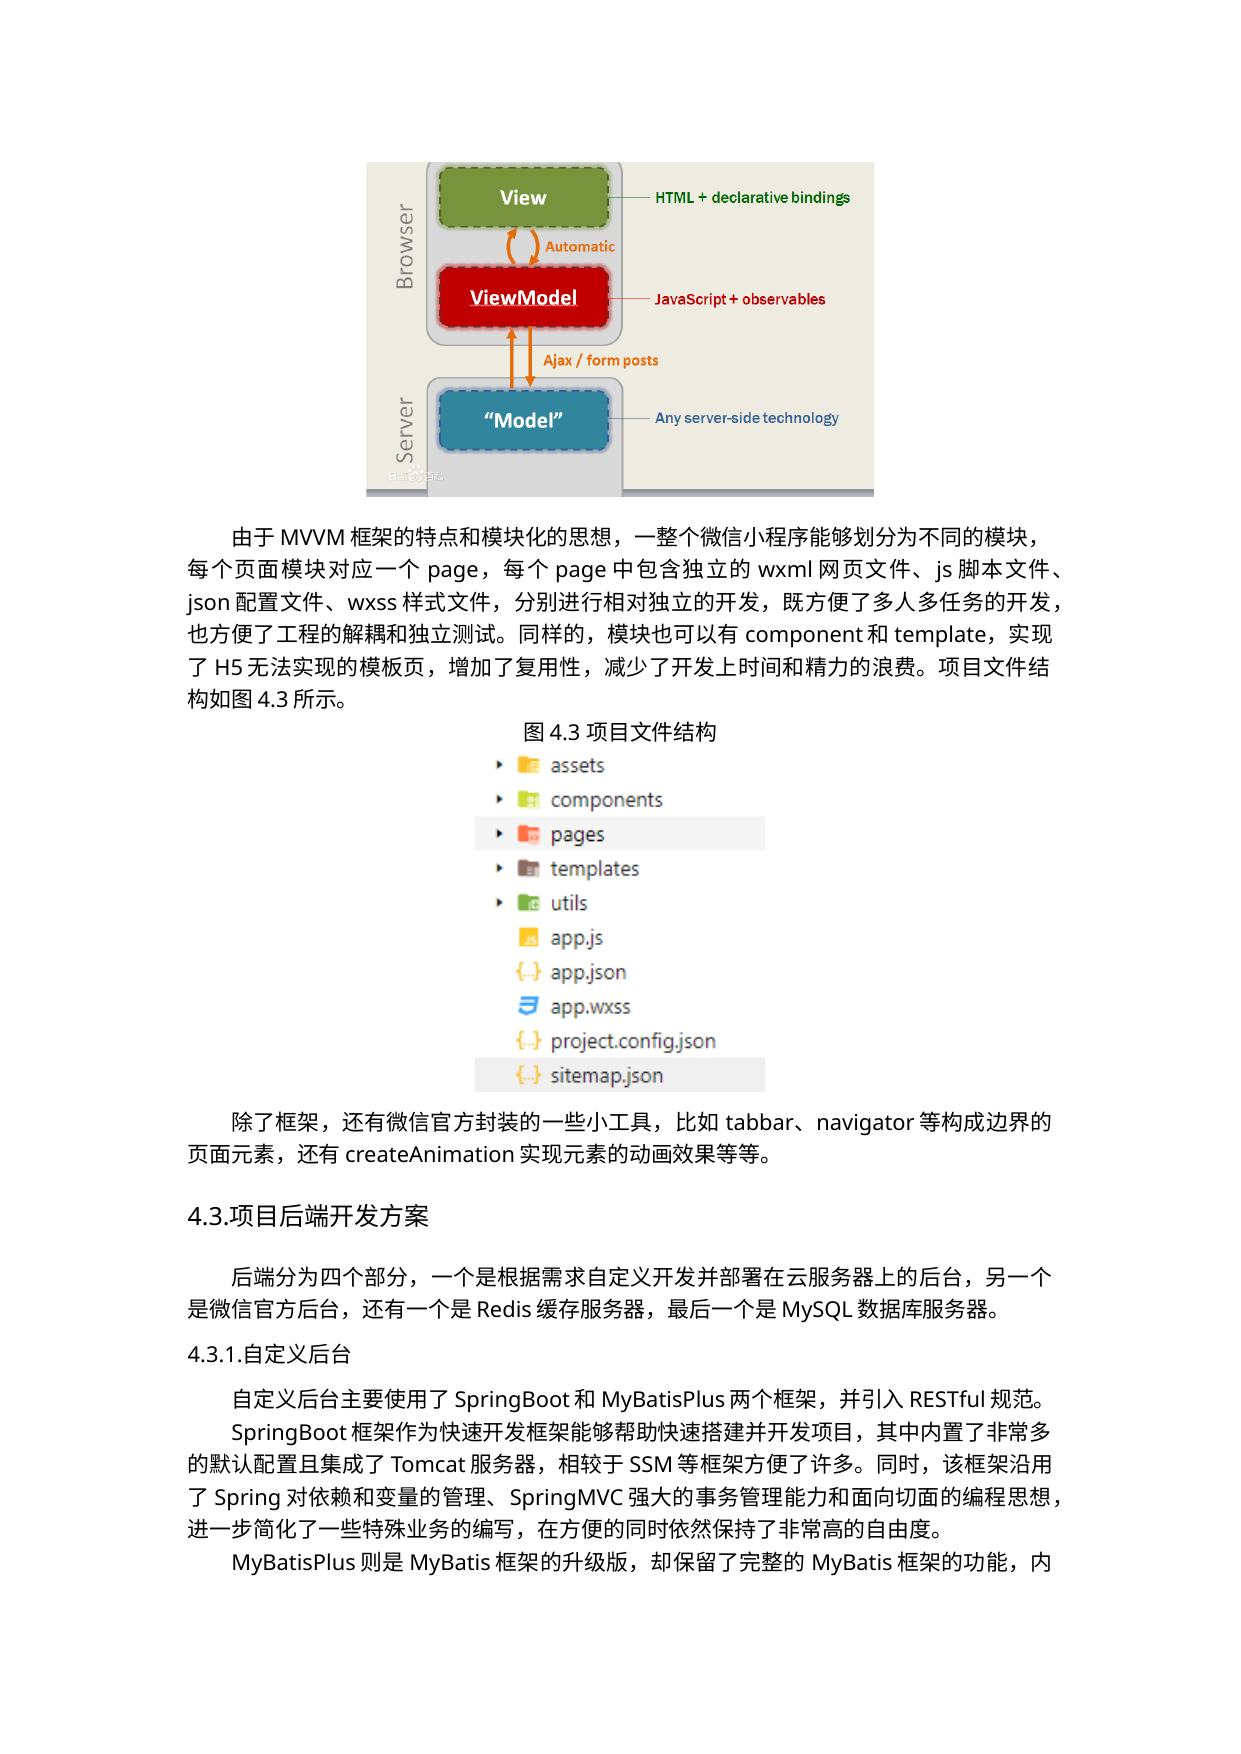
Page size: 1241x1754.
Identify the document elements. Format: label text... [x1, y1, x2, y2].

picture [366, 162, 874, 497]
text SpringBoot框架作为快速开发框架能够帮助快速搭建并开发项目，其中内置了非常多的默认配置且集成了Tomcat服务器，相较于SSM等框架方便了许多。同时，该框架沿用了Spring对依赖和变量的管理、SpringMVC强大的事务管理能力和面向切面的编程思想，进一步简化了一些特殊业务的编写，在方便的同时依然保持了非常高的自由度。 [187, 1414, 1053, 1544]
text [187, 1544, 1053, 1577]
text 后端分为四个部分，一个是根据需求自定义开发并部署在云服务器上的后台，另一个是微信官方后台，还有一个是Redis缓存服务器，最后一个是MySQL数据库服务器。 [187, 1259, 1053, 1324]
text 图4.3 项目文件结构 [187, 714, 1053, 747]
text 4.3.1.自定义后台 [187, 1337, 1053, 1369]
text 自定义后台主要使用了SpringBoot和MyBatisPlus两个框架，并引入RESTful规范。 [187, 1382, 1053, 1414]
picture [474, 747, 766, 1097]
text 4.3.项目后端开发方案 [187, 1182, 1053, 1247]
text 除了框架，还有微信官方封装的一些小工具，比如tabbar、navigator等构成边界的页面元素，还有createAnimation实现元素的动画效果等等。 [187, 1104, 1053, 1169]
text 由于MVVM框架的特点和模块化的思想，一整个微信小程序能够划分为不同的模块，每个页面模块对应一个page，每个page中包含独立的wxml网页文件、js脚本文件、json配置文件、wxss样式文件，分别进行相对独立的开发，既方便了多人多任务的开发，也方便了工程的解耦和独立测试。同样的，模块也可以有component和template，实现了H5无法实现的模板页，增加了复用性，减少了开发上时间和精力的浪费。项目文件结构如图4.3所示。 [187, 519, 1053, 714]
